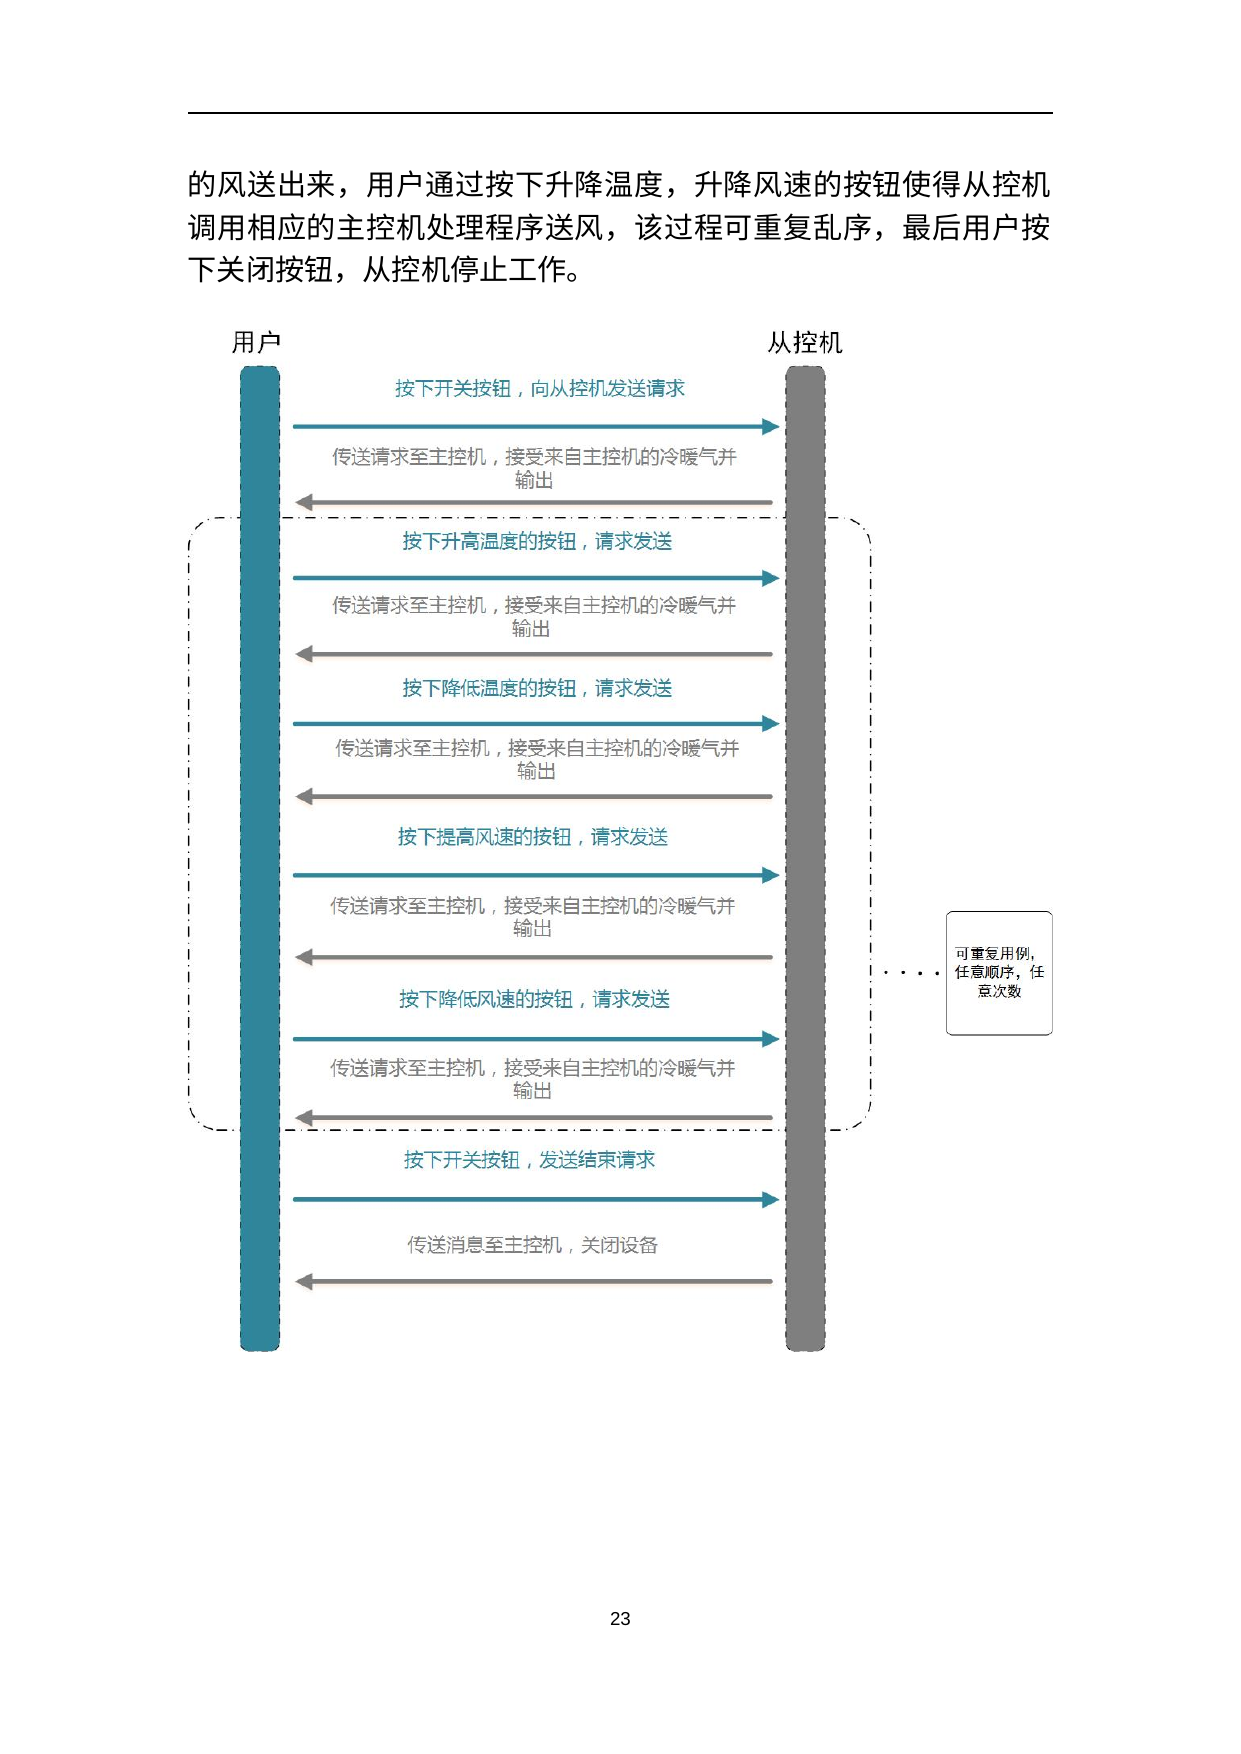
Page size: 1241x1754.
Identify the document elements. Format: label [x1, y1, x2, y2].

text [187, 162, 1053, 289]
picture [187, 322, 1053, 1352]
